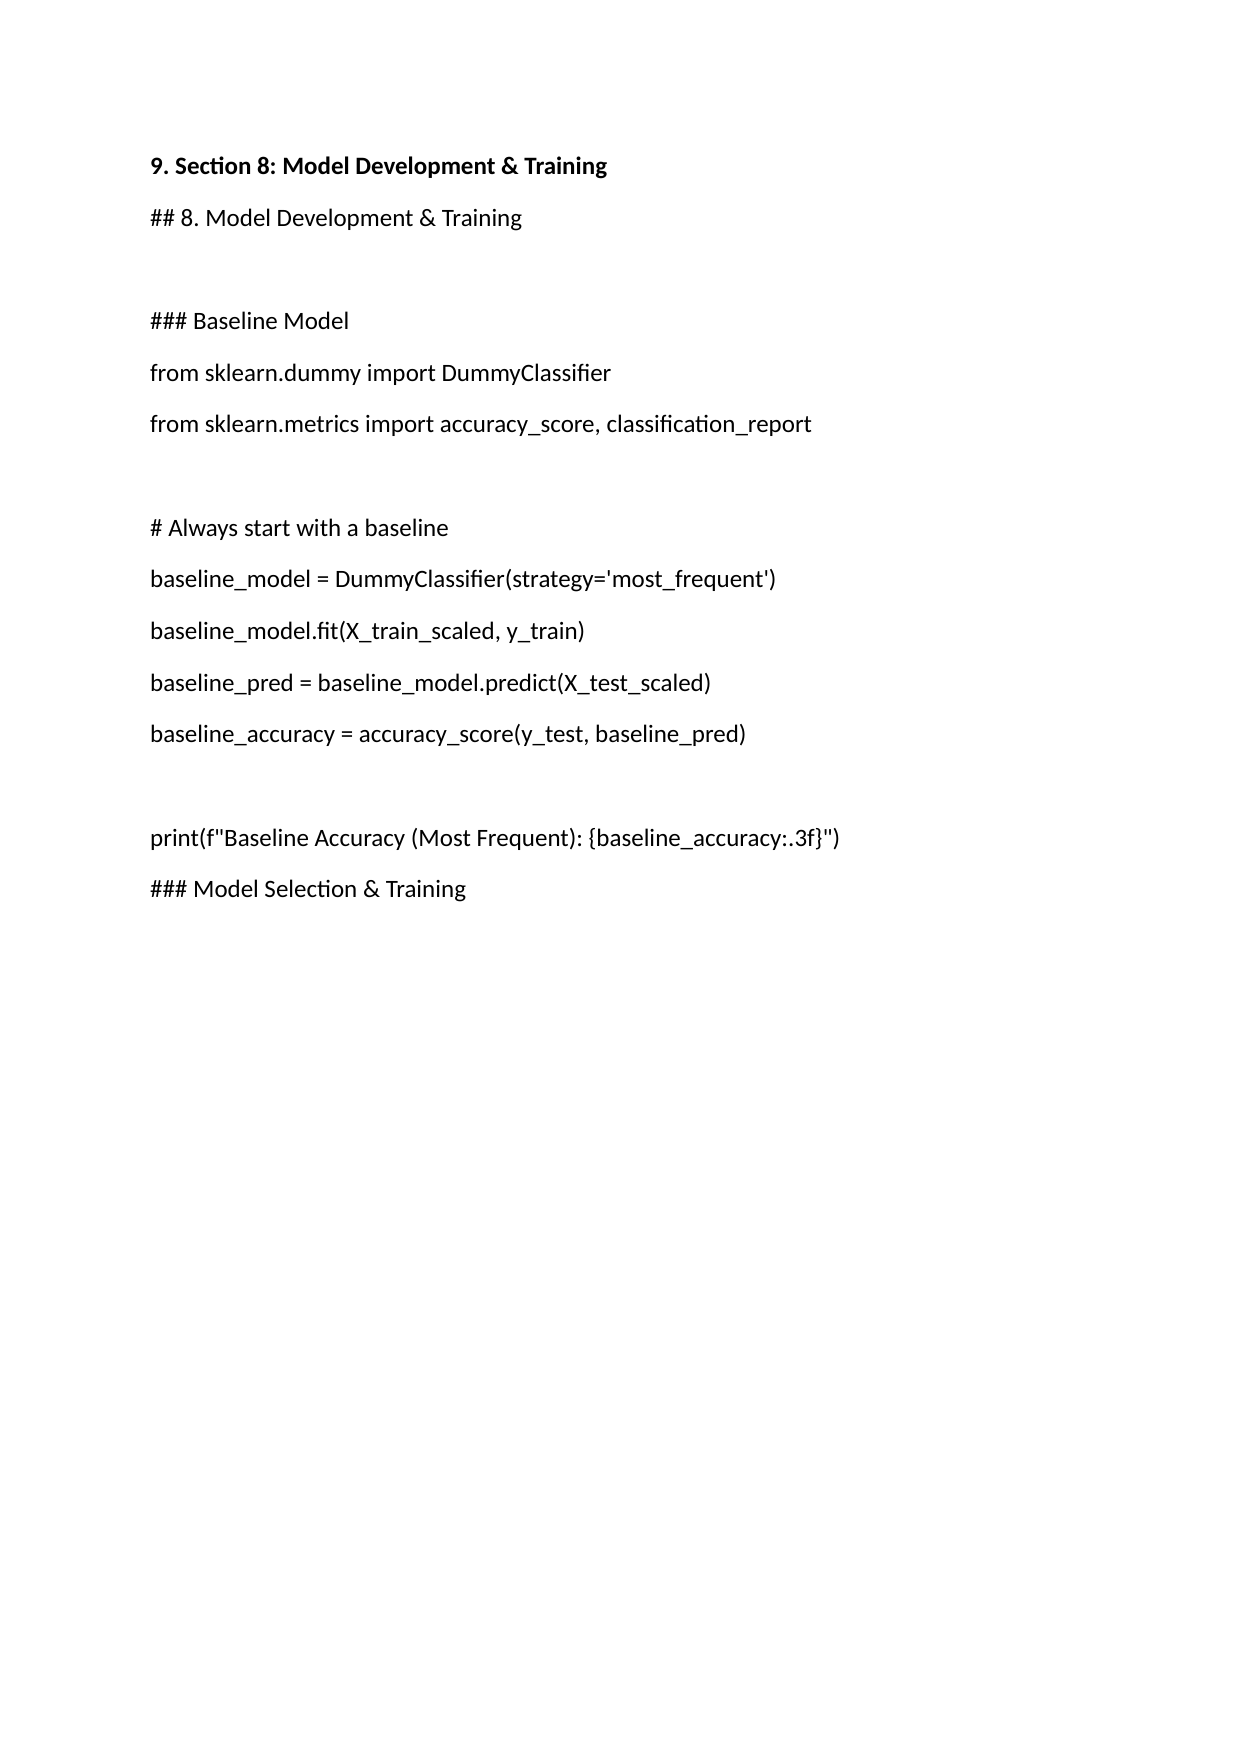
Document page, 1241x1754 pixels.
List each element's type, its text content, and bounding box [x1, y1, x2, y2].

text baseline_accuracy = accuracy_score(y_test, baseline_pred) [150, 718, 1090, 749]
text from sklearn.metrics import accuracy_score, classification_report [150, 408, 1090, 439]
text ### Model Selection & Training [150, 873, 1090, 904]
text print(f"Baseline Accuracy (Most Frequent): {baseline_accuracy:.3f}") [150, 822, 1090, 852]
text baseline_model.fit(X_train_scaled, y_train) [150, 615, 1090, 646]
text baseline_model = DummyClassifier(strategy='most_frequent') [150, 563, 1090, 594]
text 9. Section 8: Model Development & Training [150, 150, 1090, 181]
text ### Baseline Model [150, 305, 1090, 336]
text # Always start with a baseline [150, 512, 1090, 542]
text from sklearn.dummy import DummyClassifier [150, 357, 1090, 387]
text baseline_pred = baseline_model.predict(X_test_scaled) [150, 667, 1090, 697]
text ## 8. Model Development & Training [150, 202, 1090, 232]
